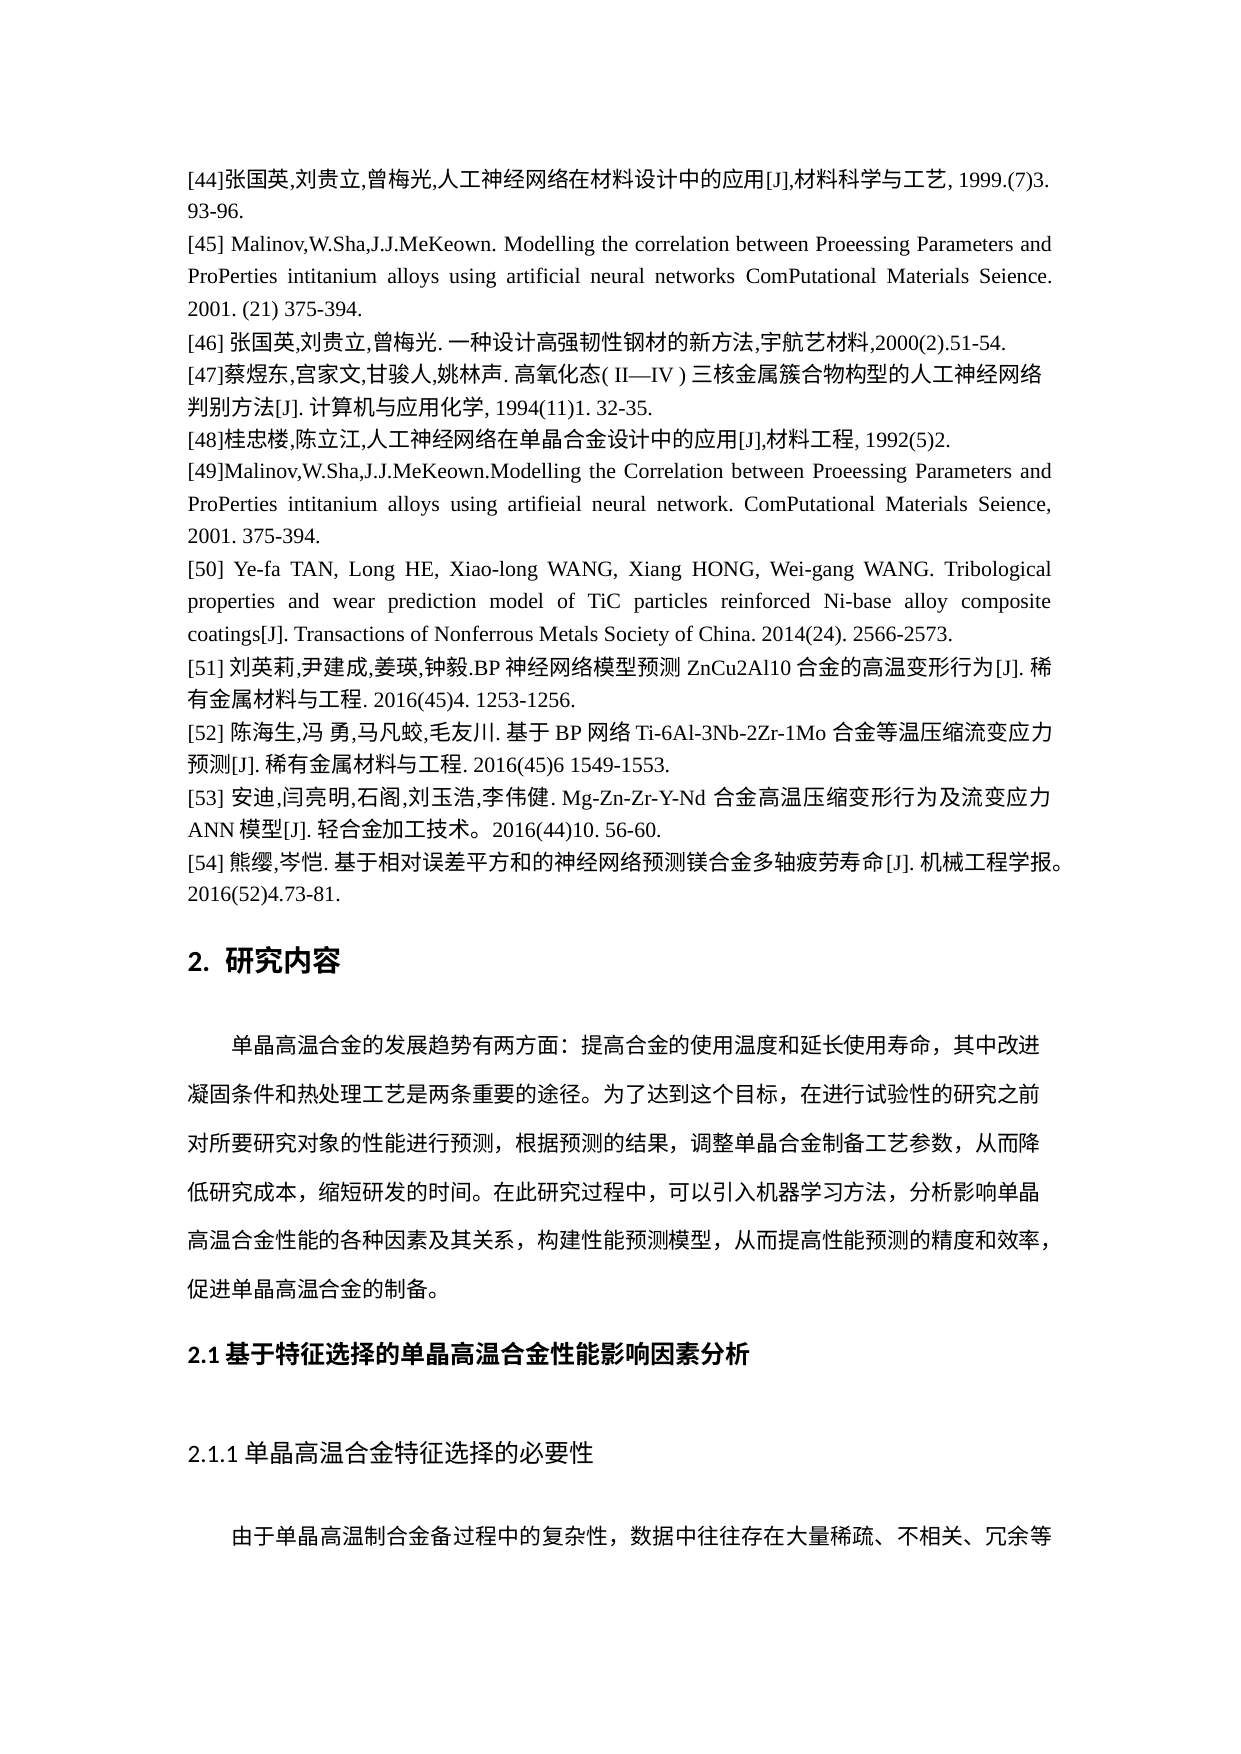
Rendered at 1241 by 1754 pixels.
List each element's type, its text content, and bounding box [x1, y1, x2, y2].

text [187, 1519, 1053, 1551]
text [53] 安迪,闫亮明,石阁,刘玉浩,李伟健. Mg-Zn-Zr-Y-Nd 合金高温压缩变形行为及流变应力ANN模型[J]. 轻合金加工技术。2016(44)10. 56-60. [187, 779, 1053, 844]
text [48]桂忠楼,陈立江,人工神经网络在单晶合金设计中的应用[J],材料工程, 1992(5)2. [187, 422, 1053, 454]
text [51] 刘英莉,尹建成,姜瑛,钟毅.BP神经网络模型预测ZnCu2Al10合金的高温变形行为[J]. 稀有金属材料与工程. 2016(45)4. 1253-1256. [187, 649, 1053, 714]
text [49]Malinov,W.Sha,J.J.MeKeown.Modelling the Correlation between Proeessing Parameters and ProPerties intitanium alloys using artifieial neural network. ComPutational Materials Seience, 2001. 375-394. [187, 454, 1053, 552]
text 单晶高温合金的发展趋势有两方面：提高合金的使用温度和延长使用寿命，其中改进凝固条件和热处理工艺是两条重要的途径。为了达到这个目标，在进行试验性的研究之前对所要研究对象的性能进行预测，根据预测的结果，调整单晶合金制备工艺参数，从而降低研究成本，缩短研发的时间。在此研究过程中，可以引入机器学习方法，分析影响单晶高温合金性能的各种因素及其关系，构建性能预测模型，从而提高性能预测的精度和效率，促进单晶高温合金的制备。 [187, 1028, 1053, 1304]
text [45] Malinov,W.Sha,J.J.MeKeown. Modelling the correlation between Proeessing Parameters and ProPerties intitanium alloys using artificial neural networks ComPutational Materials Seience. 2001. (21) 375-394. [187, 227, 1053, 324]
text [52] 陈海生,冯 勇,马凡蛟,毛友川. 基于BP 网络Ti-6Al-3Nb-2Zr-1Mo 合金等温压缩流变应力预测[J]. 稀有金属材料与工程. 2016(45)6 1549-1553. [187, 714, 1053, 779]
text 2.1.1 单晶高温合金特征选择的必要性 [187, 1419, 1053, 1484]
text [47]蔡煜东,宫家文,甘骏人,姚林声. 高氧化态( II—IV ) 三核金属簇合物构型的人工神经网络判别方法[J]. 计算机与应用化学, 1994(11)1. 32-35. [187, 357, 1053, 422]
text [44]张国英,刘贵立,曾梅光,人工神经网络在材料设计中的应用[J],材料科学与工艺, 1999.(7)3. 93-96. [187, 162, 1053, 227]
text [46] 张国英,刘贵立,曾梅光. 一种设计高强韧性钢材的新方法,宇航艺材料,2000(2).51-54. [187, 324, 1053, 357]
text [50] Ye-fa TAN, Long HE, Xiao-long WANG, Xiang HONG, Wei-gang WANG. Tribological properties and wear prediction model of TiC particles reinforced Ni-base alloy composite coatings[J]. Transactions of Nonferrous Metals Society of China. 2014(24). 2566-2573. [187, 552, 1053, 649]
text 2.1 基于特征选择的单晶高温合金性能影响因素分析 [187, 1320, 1053, 1385]
text [54] 熊缨,岑恺. 基于相对误差平方和的神经网络预测镁合金多轴疲劳寿命[J]. 机械工程学报。2016(52)4.73-81. [187, 844, 1053, 909]
list 研究内容 [187, 926, 1053, 991]
